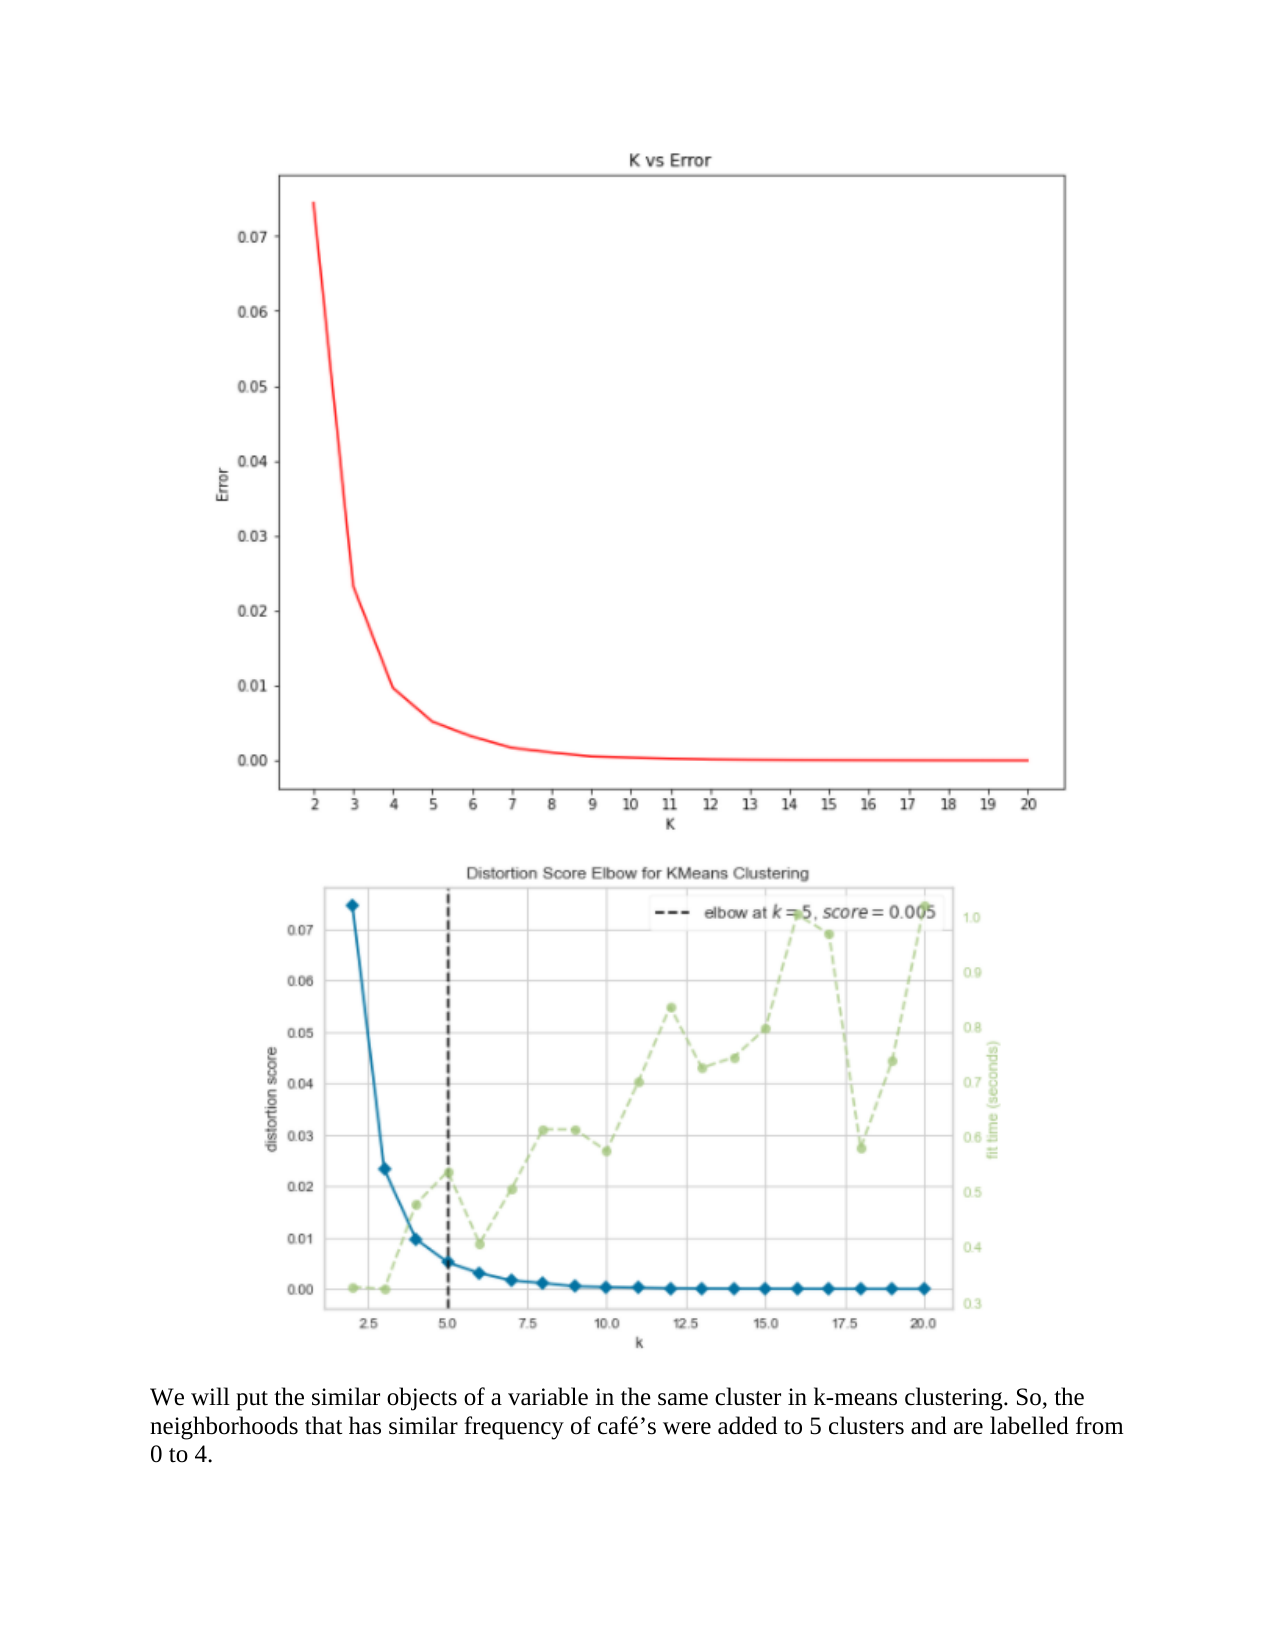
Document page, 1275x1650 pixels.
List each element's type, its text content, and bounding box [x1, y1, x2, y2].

picture [260, 862, 1015, 1353]
text We will put the similar objects of a variable in the same cluster in k-means clustering. So, the neighborhoods that has similar frequency of café’s were added to 5 clusters and are labelled from 0 to 4. [150, 1382, 1125, 1468]
picture [196, 150, 1079, 833]
